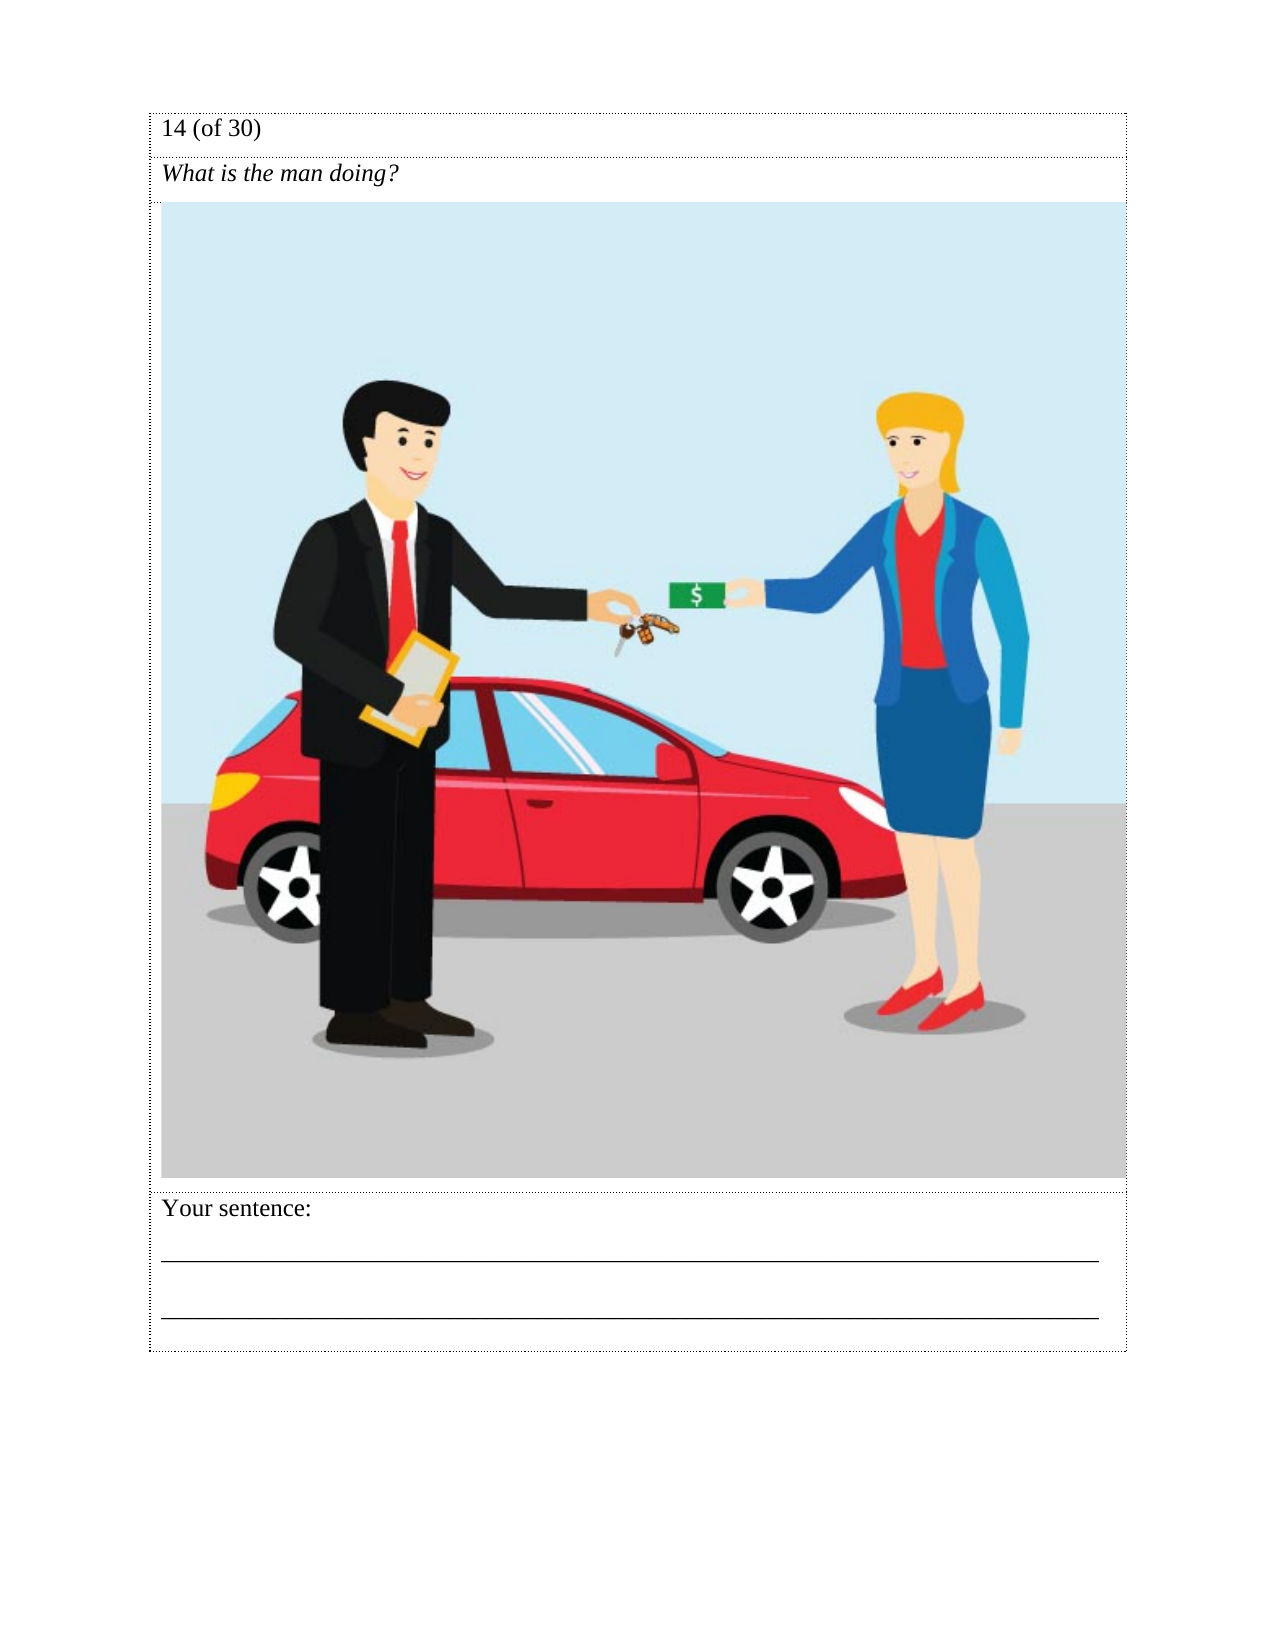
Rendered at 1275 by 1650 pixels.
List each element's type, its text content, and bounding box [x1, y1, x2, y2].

table_cell What is the man doing? [150, 157, 1127, 202]
picture [161, 202, 1127, 1178]
table_cell [150, 202, 1127, 1192]
table_cell Your sentence: ___________________________________________________________________________ ___________________________________________________________________________ [150, 1192, 1127, 1351]
table_header 14 (of 30) [150, 113, 1127, 157]
